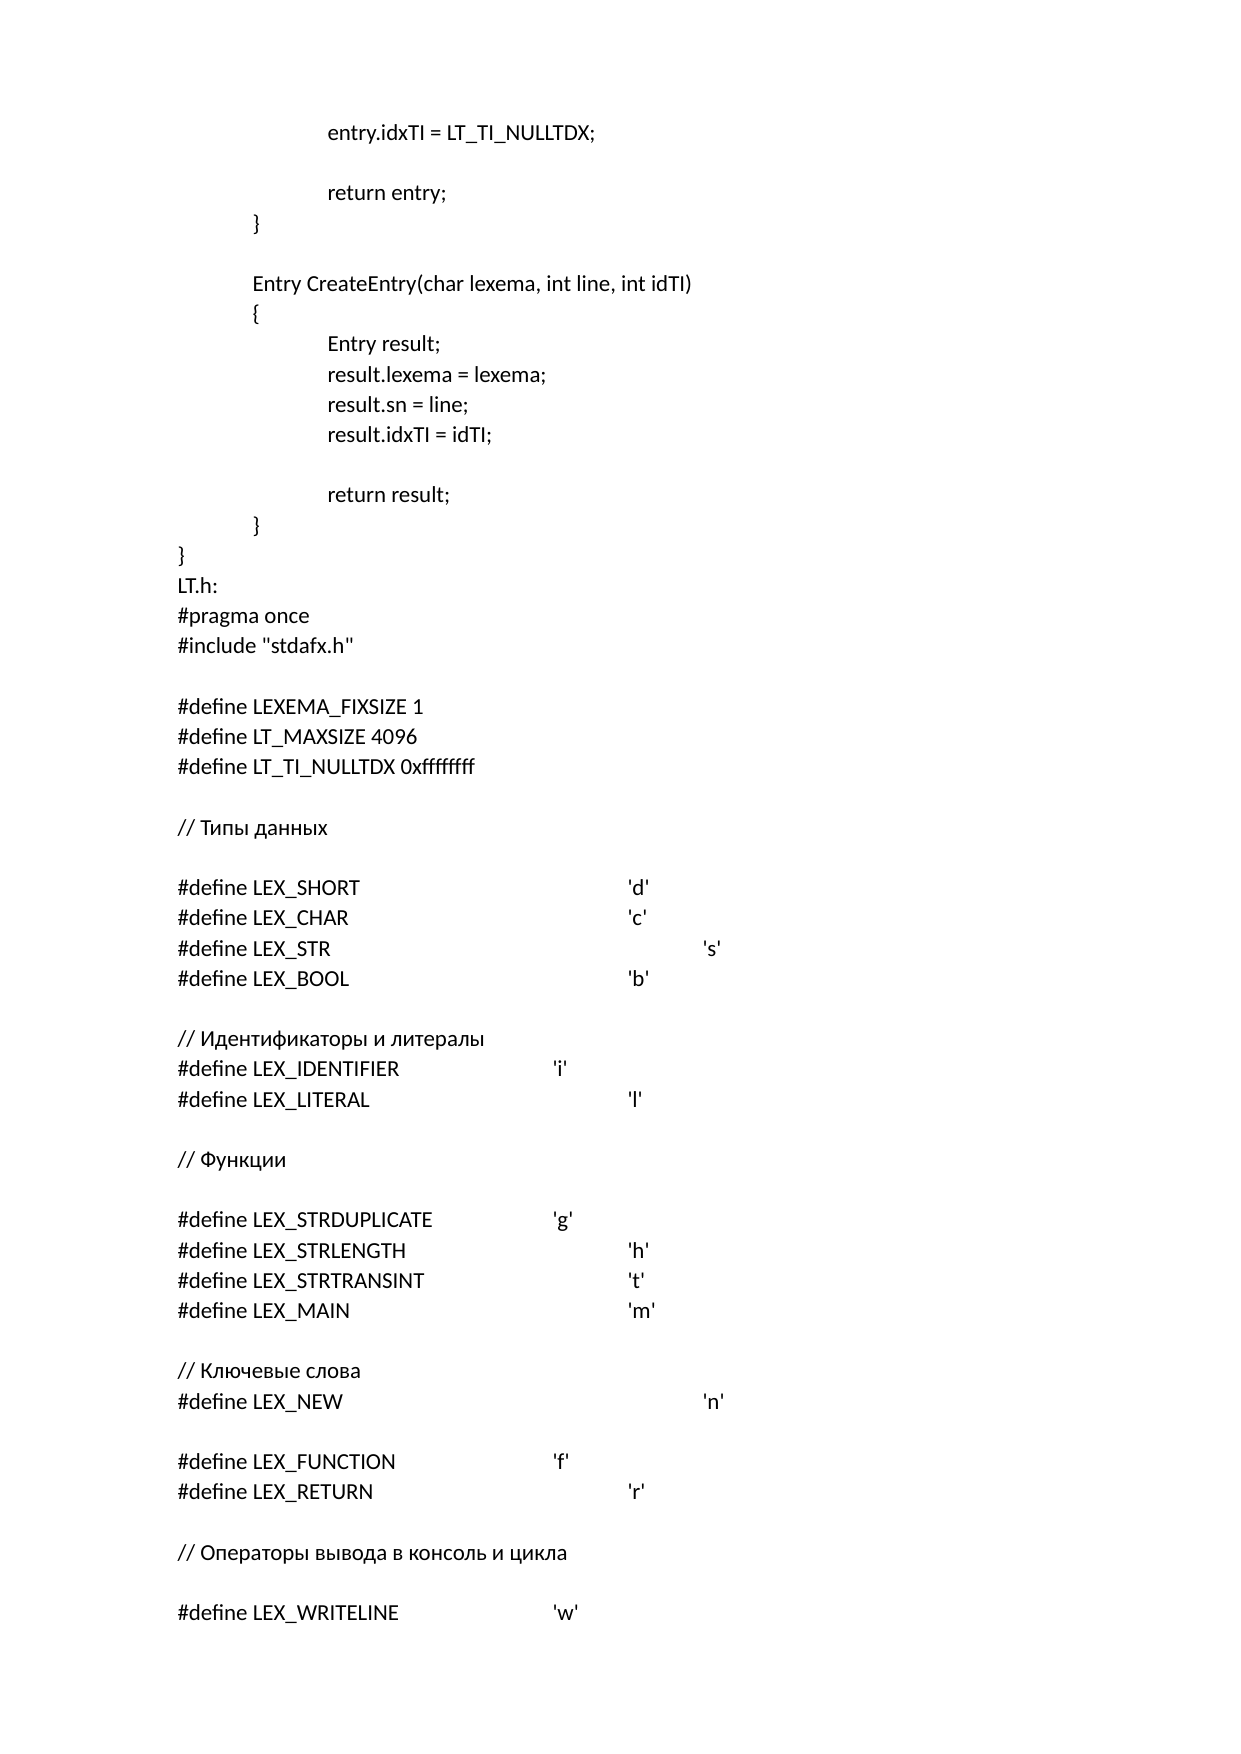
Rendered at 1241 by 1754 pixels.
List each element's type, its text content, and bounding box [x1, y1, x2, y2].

text // Операторы вывода в консоль и цикла [177, 1538, 1152, 1566]
text result.lexema = lexema; [177, 360, 1152, 388]
text #define LEXEMA_FIXSIZE 1 [177, 692, 1152, 720]
text #define LEX_IDENTIFIER 'i' [177, 1054, 1152, 1083]
text #define LEX_SHORT 'd' [177, 873, 1152, 901]
text // Ключевые слова [177, 1357, 1152, 1385]
text #define LEX_STR 's' [177, 934, 1152, 962]
text #define LEX_STRDUPLICATE 'g' [177, 1206, 1152, 1234]
text entry.idxTI = LT_TI_NULLTDX; [177, 118, 1152, 146]
text #define LEX_STRLENGTH 'h' [177, 1236, 1152, 1264]
text LT.h: [177, 571, 1152, 599]
text #define LEX_CHAR 'c' [177, 903, 1152, 932]
text #define LEX_BOOL 'b' [177, 964, 1152, 992]
text Entry CreateEntry(char lexema, int line, int idTI) [177, 269, 1152, 297]
text #define LEX_FUNCTION 'f' [177, 1447, 1152, 1475]
text return result; [177, 481, 1152, 509]
text #define LEX_NEW 'n' [177, 1387, 1152, 1415]
text #define LT_MAXSIZE 4096 [177, 722, 1152, 750]
text #define LEX_MAIN 'm' [177, 1296, 1152, 1324]
text #define LEX_STRTRANSINT 't' [177, 1266, 1152, 1294]
text } [177, 209, 1152, 237]
text #include "stdafx.h" [177, 632, 1152, 660]
text } [177, 511, 1152, 539]
text // Идентификаторы и литералы [177, 1024, 1152, 1052]
text #define LEX_RETURN 'r' [177, 1477, 1152, 1506]
text return entry; [177, 178, 1152, 207]
text // Функции [177, 1145, 1152, 1173]
text } [177, 541, 1152, 569]
text // Типы данных [177, 813, 1152, 841]
text #define LEX_WRITELINE 'w' [177, 1598, 1152, 1626]
text #define LT_TI_NULLTDX 0xffffffff [177, 752, 1152, 781]
text #define LEX_LITERAL 'l' [177, 1085, 1152, 1113]
text Entry result; [177, 329, 1152, 358]
text #pragma once [177, 601, 1152, 629]
text result.idxTI = idTI; [177, 420, 1152, 448]
text { [177, 299, 1152, 327]
text result.sn = line; [177, 390, 1152, 418]
